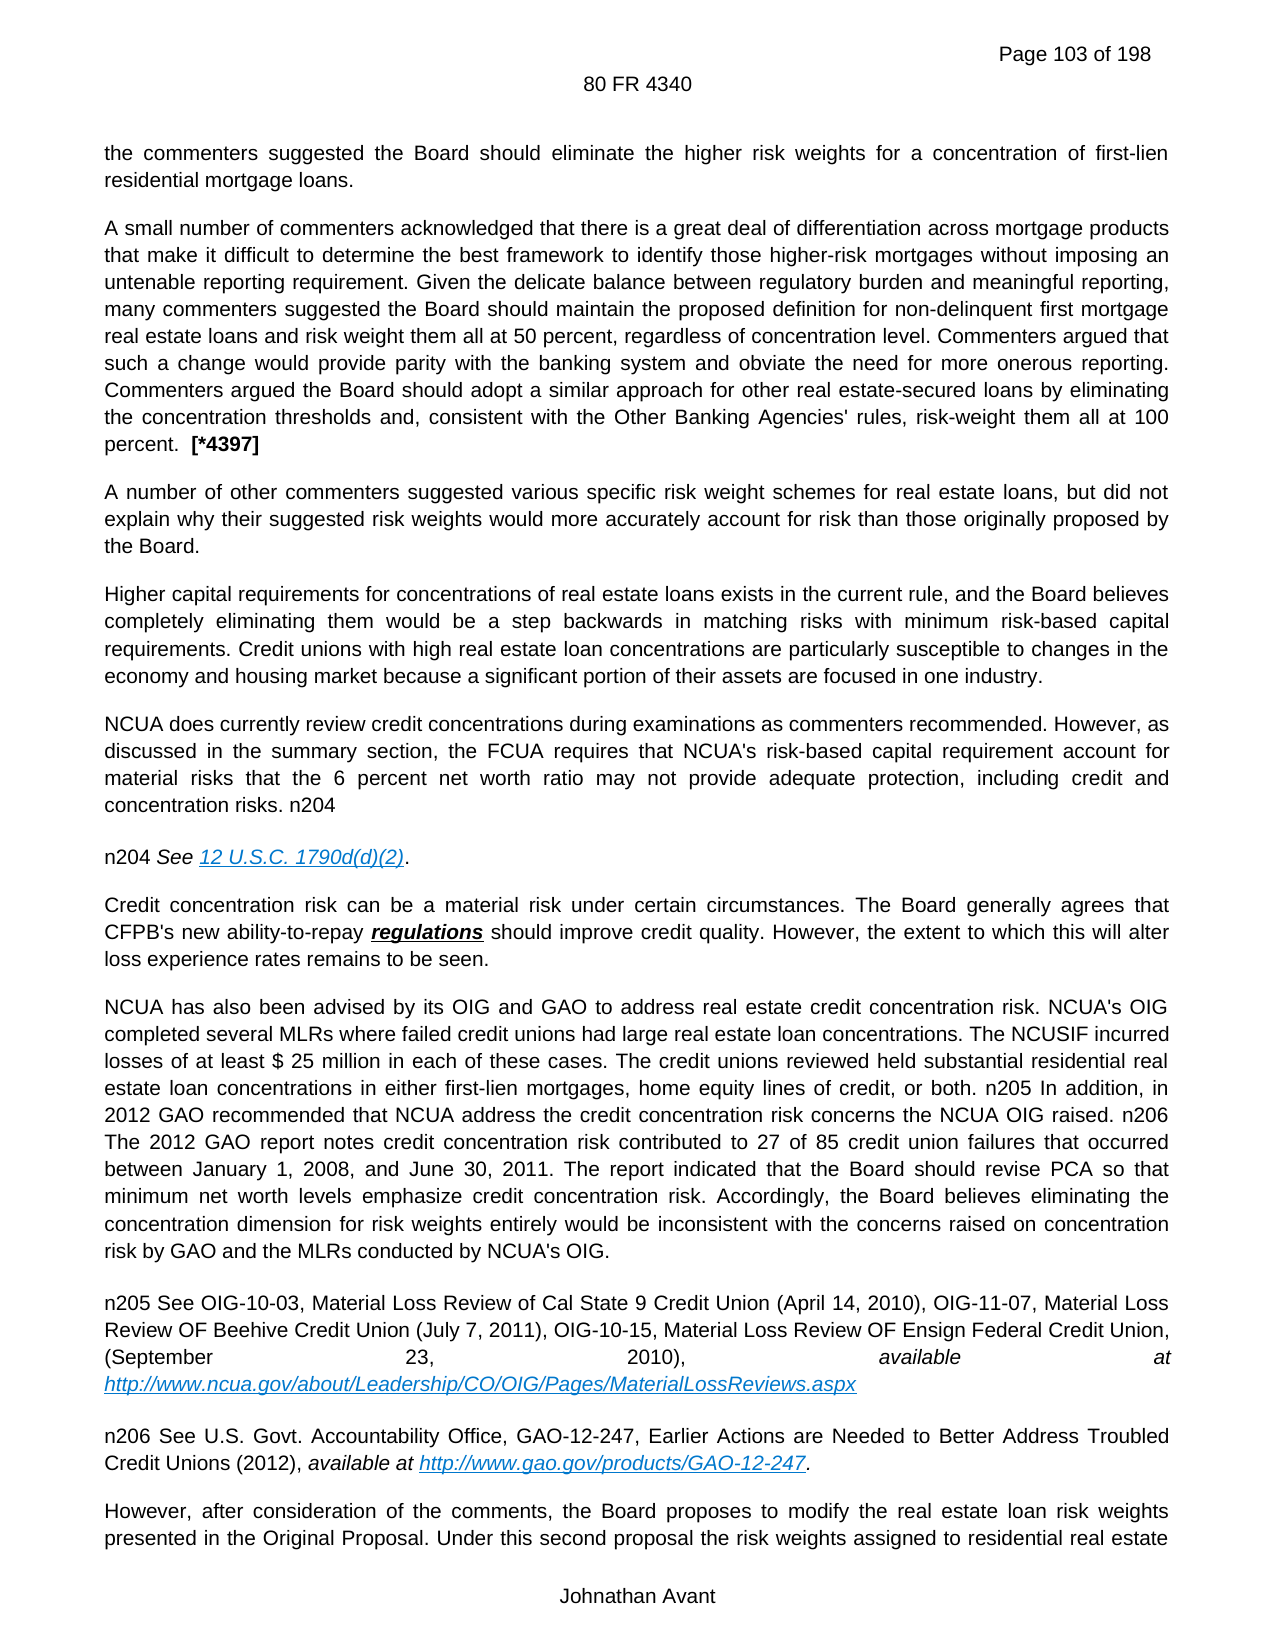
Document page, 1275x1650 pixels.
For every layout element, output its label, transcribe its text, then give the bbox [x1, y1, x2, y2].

text n206 See U.S. Govt. Accountability Office, GAO-12-247, Earlier Actions are Needed to Better Address Troubled Credit Unions (2012), available at http://www.gao.gov/products/GAO-12-247. [104, 1421, 1171, 1475]
text A small number of commenters acknowledged that there is a great deal of differentiation across mortgage products that make it difficult to determine the best framework to identify those higher-risk mortgages without imposing an untenable reporting requirement. Given the delicate balance between regulatory burden and meaningful reporting, many commenters suggested the Board should maintain the proposed definition for non-delinquent first mortgage real estate loans and risk weight them all at 50 percent, regardless of concentration level. Commenters argued that such a change would provide parity with the banking system and obviate the need for more onerous reporting. Commenters argued the Board should adopt a similar approach for other real estate-secured loans by eliminating the concentration thresholds and, consistent with the Other Banking Agencies' rules, risk-weight them all at 100 percent. [*4397] [104, 212, 1171, 456]
text n205 See OIG-10-03, Material Loss Review of Cal State 9 Credit Union (April 14, 2010), OIG-11-07, Material Loss Review OF Beehive Credit Union (July 7, 2011), OIG-10-15, Material Loss Review OF Ensign Federal Credit Union, (September 23, 2010), available at http://www.ncua.gov/about/Leadership/CO/OIG/Pages/MaterialLossReviews.aspx [104, 1287, 1171, 1396]
text n204 See 12 U.S.C. 1790d(d)(2). [104, 842, 1171, 869]
text Higher capital requirements for concentrations of real estate loans exists in the current rule, and the Board believes completely eliminating them would be a step backwards in matching risks with minimum risk-based capital requirements. Credit unions with high real estate loan concentrations are particularly susceptible to changes in the economy and housing market because a significant portion of their assets are focused in one industry. [104, 579, 1171, 687]
text NCUA does currently review credit concentrations during examinations as commenters recommended. However, as discussed in the summary section, the FCUA requires that NCUA's risk-based capital requirement account for material risks that the 6 percent net worth ratio may not provide adequate protection, including credit and concentration risks. n204 [104, 708, 1171, 817]
text Credit concentration risk can be a material risk under certain circumstances. The Board generally agrees that CFPB's new ability-to-repay regulations should improve credit quality. However, the extent to which this will alter loss experience rates remains to be seen. [104, 889, 1171, 971]
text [104, 137, 1171, 192]
text A number of other commenters suggested various specific risk weight schemes for real estate loans, but did not explain why their suggested risk weights would more accurately account for risk than those originally proposed by the Board. [104, 477, 1171, 558]
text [104, 1496, 1171, 1550]
text NCUA has also been advised by its OIG and GAO to address real estate credit concentration risk. NCUA's OIG completed several MLRs where failed credit unions had large real estate loan concentrations. The NCUSIF incurred losses of at least $ 25 million in each of these cases. The credit unions reviewed held substantial residential real estate loan concentrations in either first-lien mortgages, home equity lines of credit, or both. n205 In addition, in 2012 GAO recommended that NCUA address the credit concentration risk concerns the NCUA OIG raised. n206 The 2012 GAO report notes credit concentration risk contributed to 27 of 85 credit union failures that occurred between January 1, 2008, and June 30, 2011. The report indicated that the Board should revise PCA so that minimum net worth levels emphasize credit concentration risk. Accordingly, the Board believes eliminating the concentration dimension for risk weights entirely would be inconsistent with the concerns raised on concentration risk by GAO and the MLRs conducted by NCUA's OIG. [104, 992, 1171, 1262]
